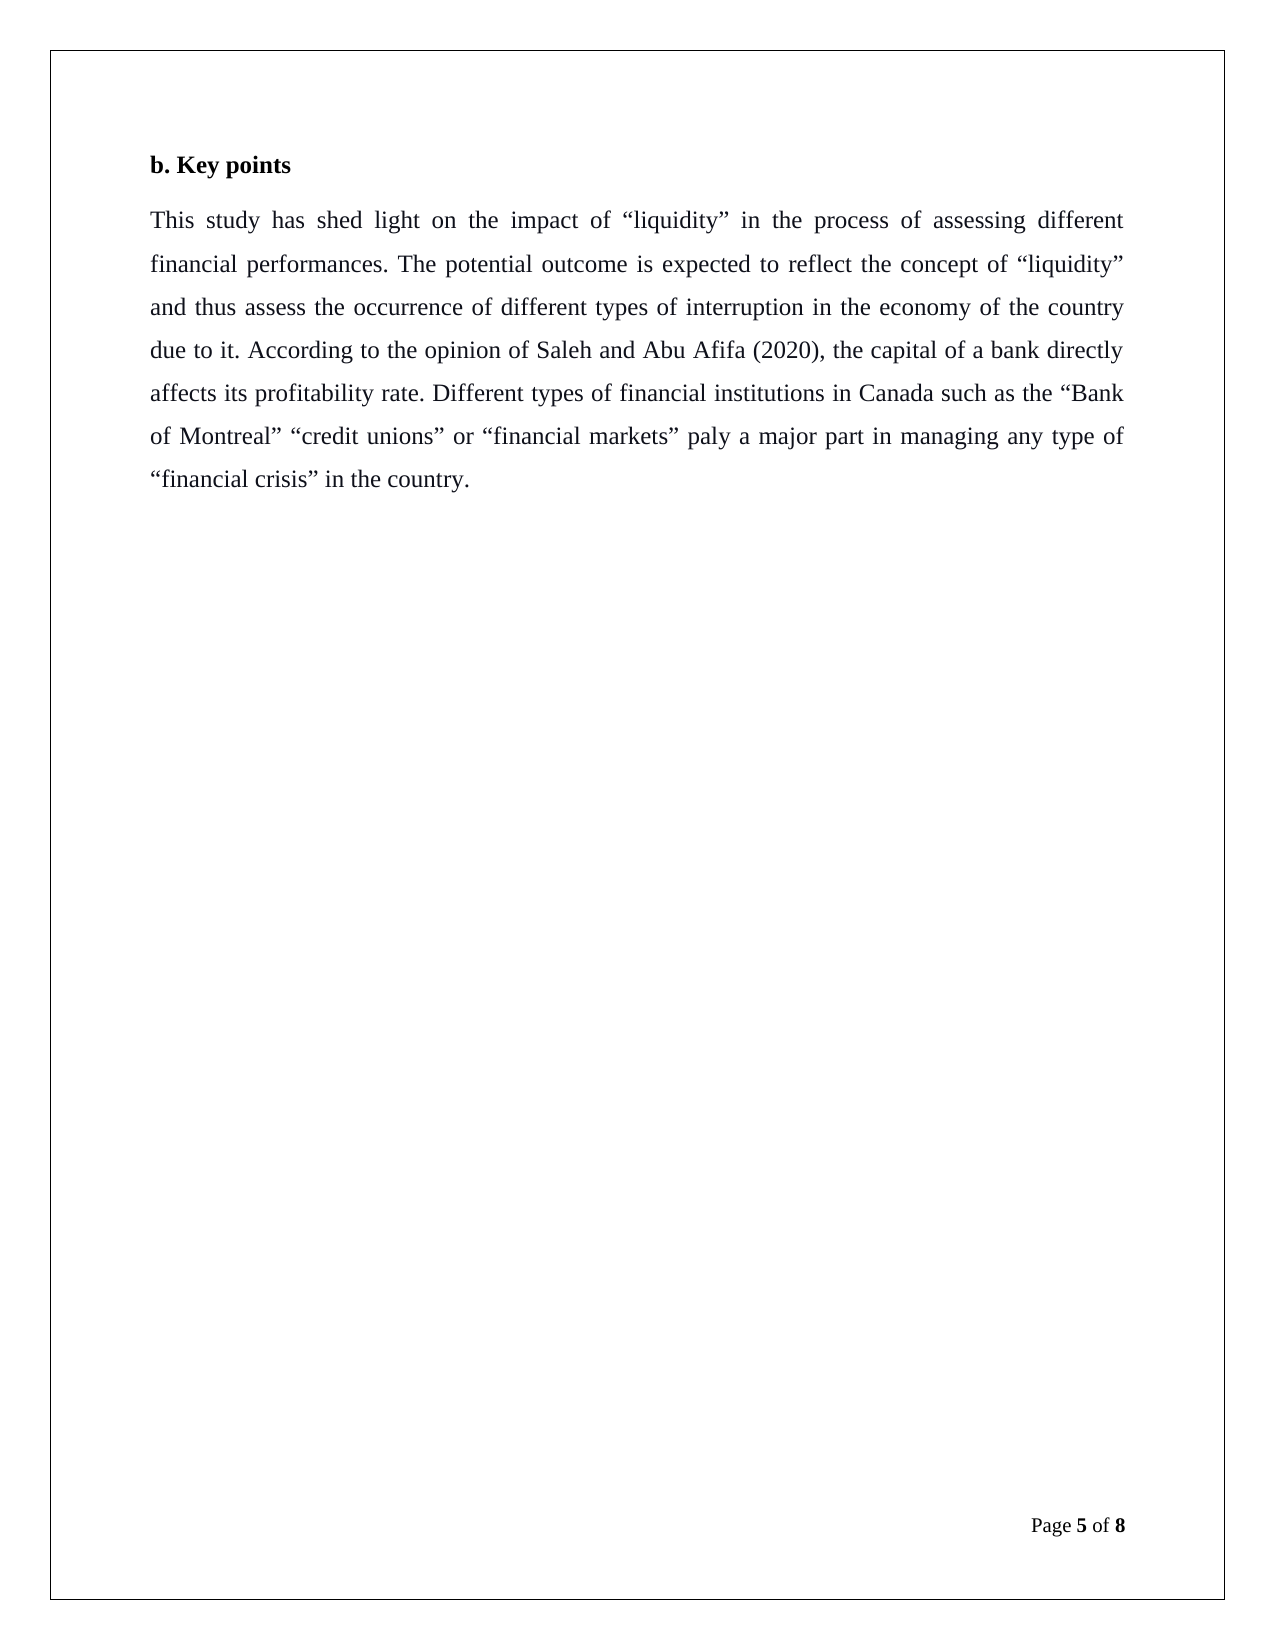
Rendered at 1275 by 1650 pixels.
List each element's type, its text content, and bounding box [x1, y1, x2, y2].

text This study has shed light on the impact of “liquidity” in the process of assessing different financial performances. The potential outcome is expected to reflect the concept of “liquidity” and thus assess the occurrence of different types of interruption in the economy of the country due to it. According to the opinion of Saleh and Abu Afifa (2020), the capital of a bank directly affects its profitability rate. Different types of financial institutions in Canada such as the “Bank of Montreal” “credit unions” or “financial markets” paly a major part in managing any type of “financial crisis” in the country. [150, 206, 1125, 493]
subtitle b. Key points [150, 150, 1125, 179]
